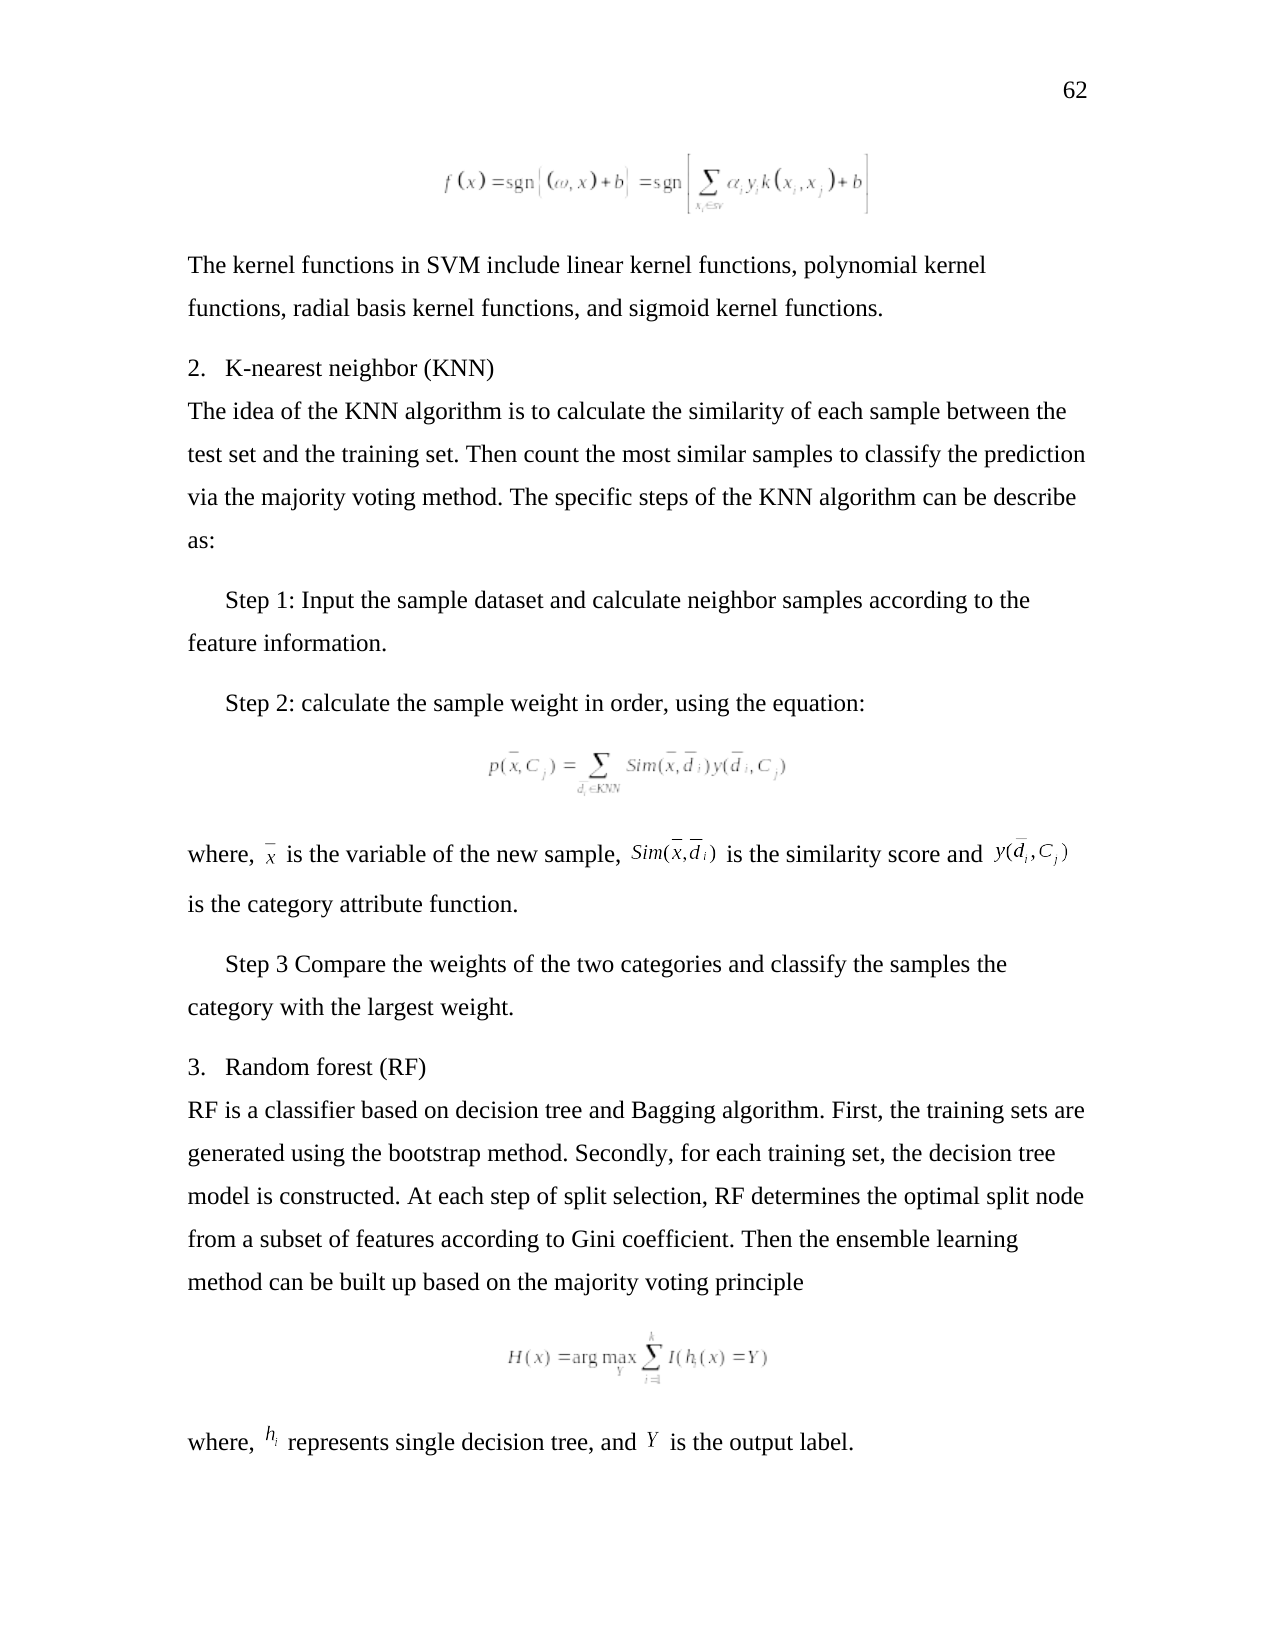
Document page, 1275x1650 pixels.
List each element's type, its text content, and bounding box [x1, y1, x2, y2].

text RF is a classifier based on decision tree and Bagging algorithm. First, the training sets are generated using the bootstrap method. Secondly, for each training set, the decision tree model is constructed. At each step of split selection, RF determines the optimal split node from a subset of features according to Gini coefficient. Then the ensemble learning method can be built up based on the majority voting principle [187, 1095, 1087, 1296]
text Step 3 Compare the weights of the two categories and classify the samples the category with the largest weight. [187, 949, 1087, 1021]
list Random forest (RF) [187, 1052, 1087, 1081]
text The idea of the KNN algorithm is to calculate the similarity of each sample between the test set and the training set. Then count the most similar samples to classify the prediction via the majority voting method. The specific steps of the KNN algorithm can be describe as: [187, 396, 1087, 554]
text The kernel functions in SVM include linear kernel functions, polynomial kernel functions, radial basis kernel functions, and sigmoid kernel functions. [187, 250, 1087, 322]
text where, is the variable of the new sample, is the similarity score and is the category attribute function. [187, 832, 1087, 918]
text Step 2: calculate the sample weight in order, using the equation: [187, 688, 1087, 717]
text Step 1: Input the sample dataset and calculate neighbor samples according to the feature information. [187, 585, 1087, 657]
list K-nearest neighbor (KNN) [187, 353, 1087, 381]
text where, represents single decision tree, and is the output label. [187, 1419, 1087, 1456]
